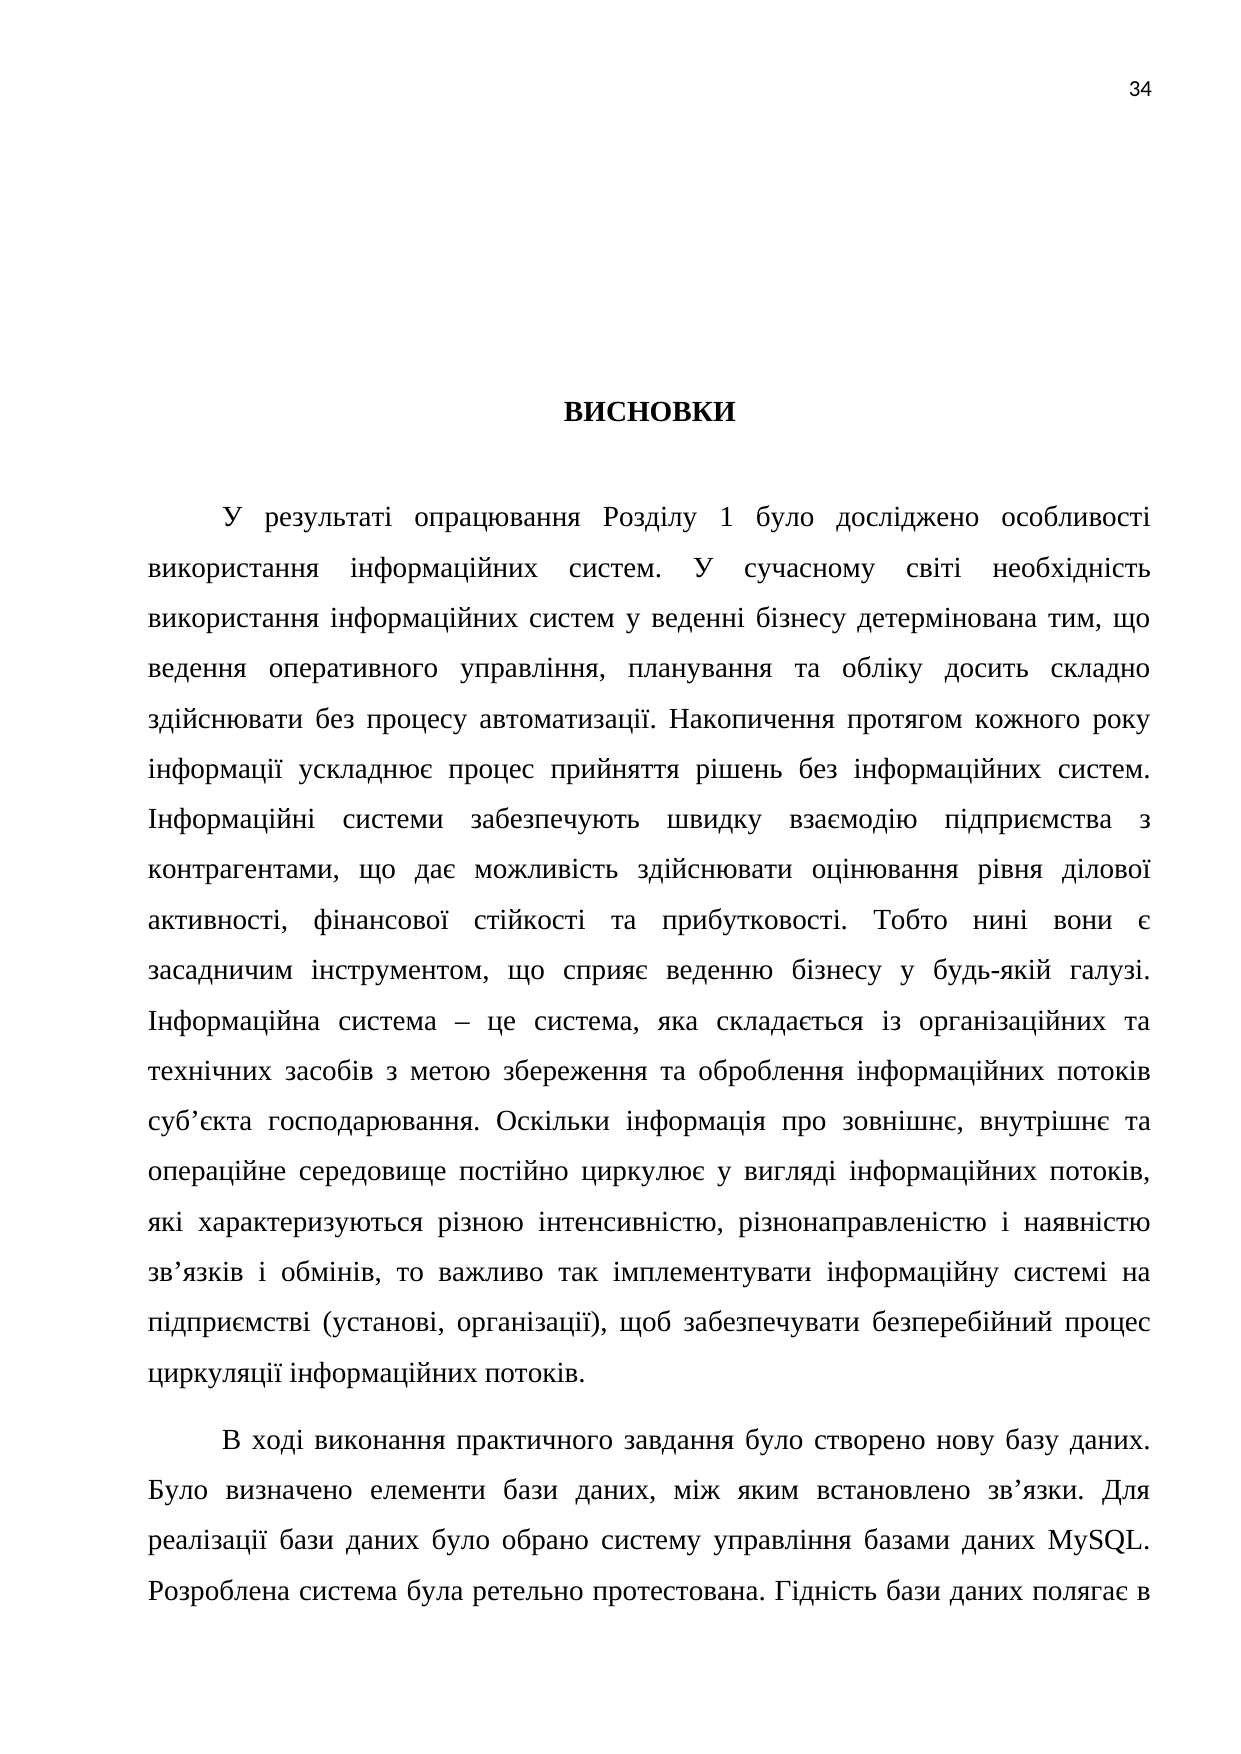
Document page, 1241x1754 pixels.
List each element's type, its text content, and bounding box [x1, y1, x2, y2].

text У результаті опрацювання Розділу 1 було досліджено особливості використання інформаційних систем. У сучасному світі необхідність використання інформаційних систем у веденні бізнесу детермінована тим, що ведення оперативного управління, планування та обліку досить складно здійснювати без процесу автоматизації. Накопичення протягом кожного року інформації ускладнює процес прийняття рішень без інформаційних систем. Інформаційні системи забезпечують швидку взаємодію підприємства з контрагентами, що дає можливість здійснювати оцінювання рівня ділової активності, фінансової стійкості та прибутковості. Тобто нині вони є засадничим інструментом, що сприяє веденню бізнесу у будь-якій галузі. Інформаційна система – це система, яка складається із організаційних та технічних засобів з метою збереження та оброблення інформаційних потоків суб’єкта господарювання. Оскільки інформація про зовнішнє, внутрішнє та операційне середовище постійно циркулює у вигляді інформаційних потоків, які характеризуються різною інтенсивністю, різнонаправленістю і наявністю зв’язків і обмінів, то важливо так імплементувати інформаційну системі на підприємстві (установі, організації), щоб забезпечувати безперебійний процес циркуляції інформаційних потоків. [148, 499, 1152, 1388]
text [148, 1422, 1152, 1606]
text ВИСНОВКИ [148, 394, 1152, 427]
